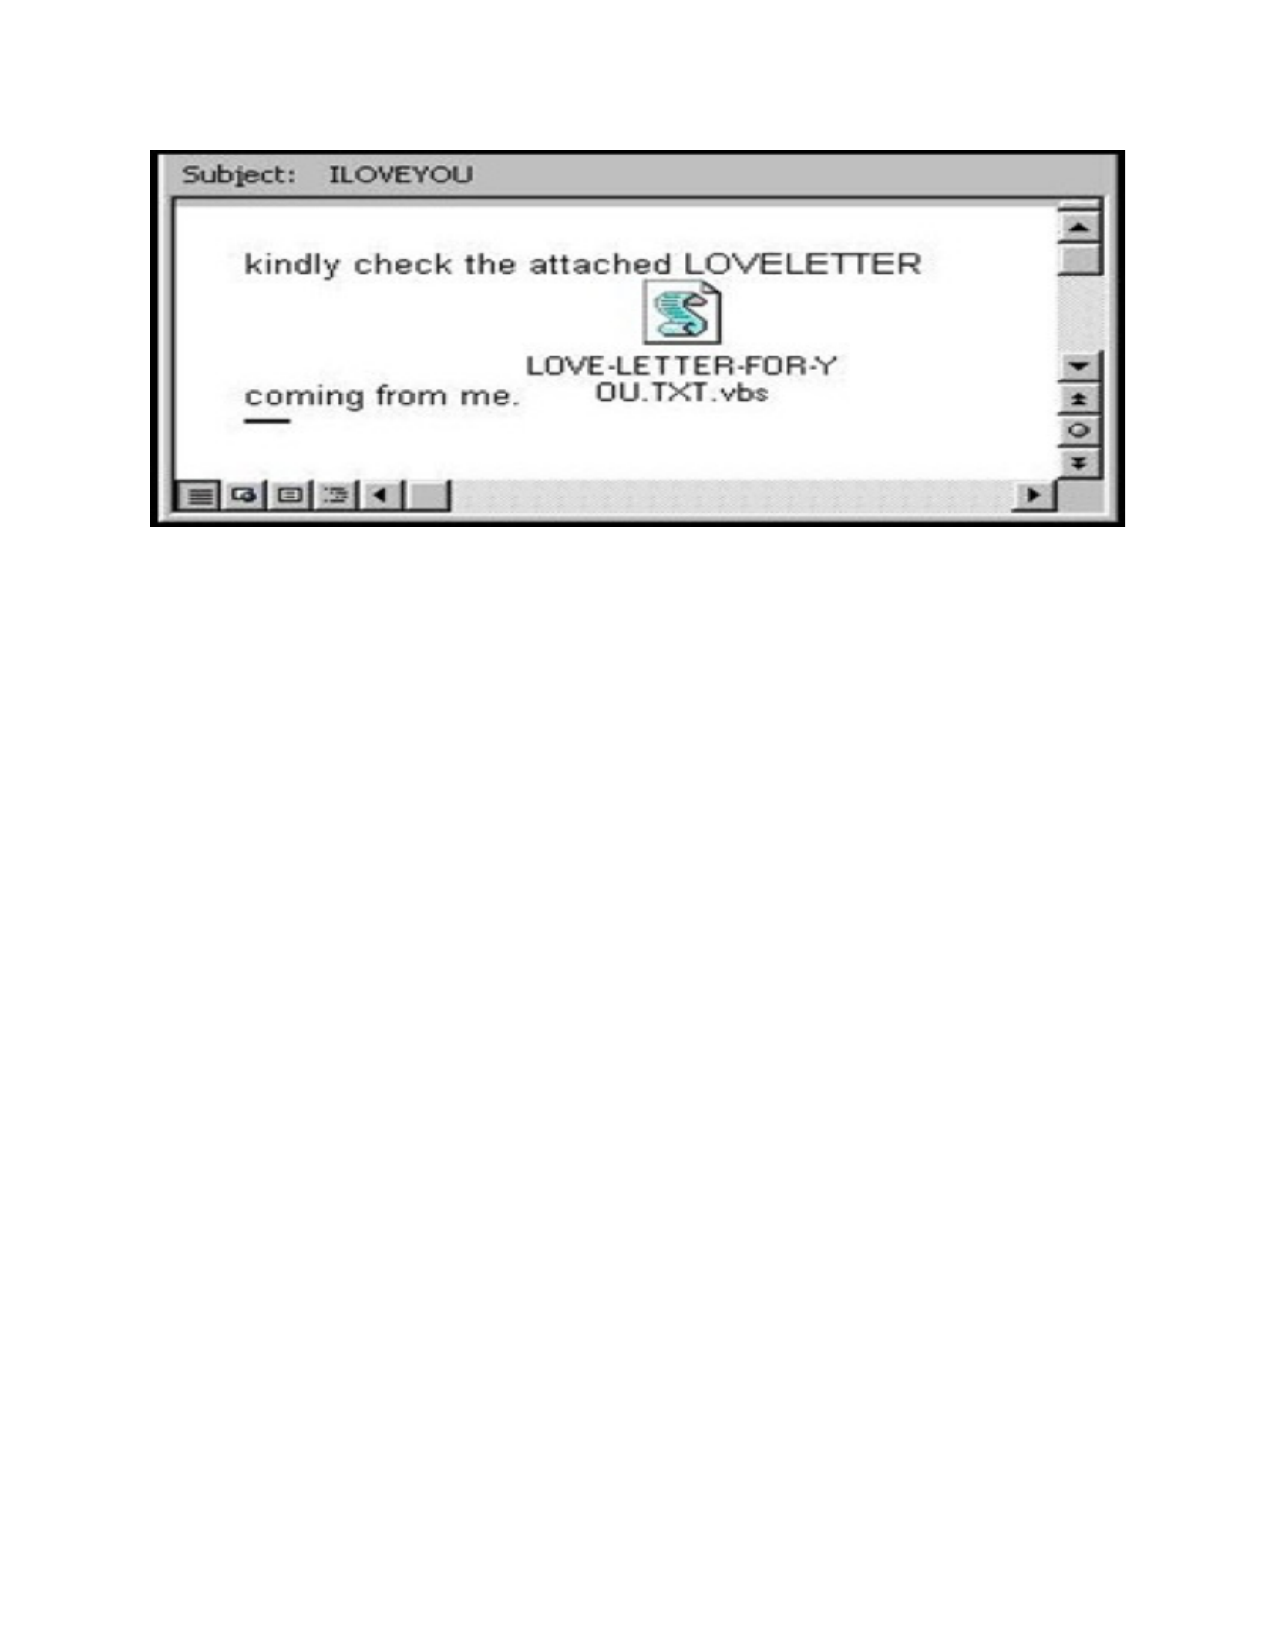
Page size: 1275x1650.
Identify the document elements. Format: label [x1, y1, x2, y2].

picture [150, 150, 1125, 527]
